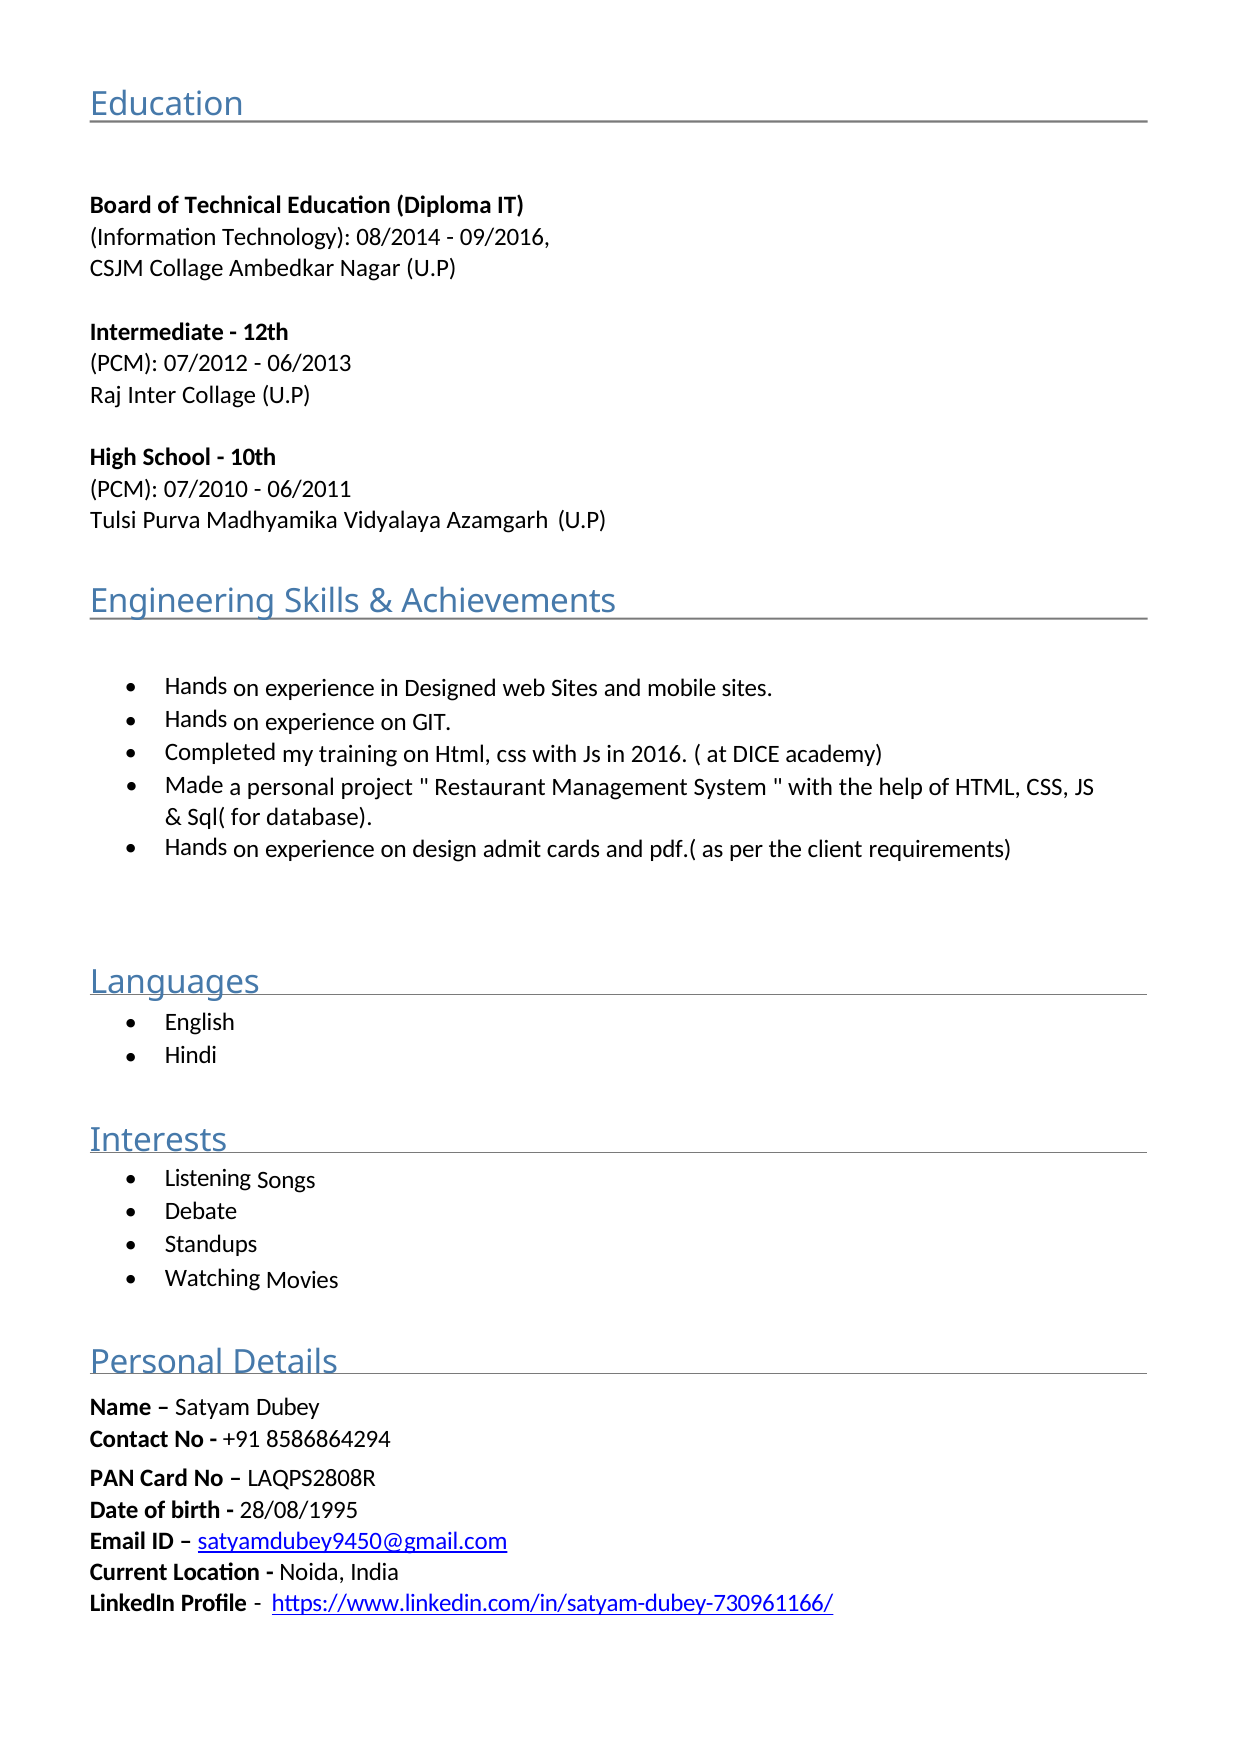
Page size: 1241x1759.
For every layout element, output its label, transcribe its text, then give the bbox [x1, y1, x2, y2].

text Email ID – satyamdubey9450@gmail.com [89, 1525, 1152, 1556]
text Contact No - +91 8586864294 [89, 1423, 1152, 1453]
list Completed my training on Html, css with Js in 2016. ( at DICE academy) [126, 737, 1152, 769]
list Made a personal project " Restaurant Management System " with the help of HTML, CSS, JS & Sql( for database). [127, 770, 1104, 832]
text Raj Inter Collage (U.P) [90, 379, 1152, 410]
list Hands on experience in Designed web Sites and mobile sites. [126, 670, 1152, 703]
list Hands on experience on GIT. [126, 703, 1152, 737]
subtitle Engineering Skills & Achievements [89, 577, 1152, 622]
text Board of Technical Education (Diploma IT) (Information Technology): 08/2014 - 09/2016, CSJM Collage Ambedkar Nagar (U.P) [89, 189, 588, 282]
subtitle (PCM): 07/2010 - 06/2011 [89, 473, 1152, 504]
list English [126, 1006, 1152, 1039]
list Debate [126, 1195, 1152, 1228]
text Current Location - Noida, India [89, 1557, 1152, 1587]
list Hindi [126, 1039, 1152, 1073]
subtitle Intermediate - 12th [89, 316, 1152, 347]
text Tulsi Purva Madhyamika Vidyalaya Azamgarh (U.P) [90, 504, 1152, 535]
subtitle (PCM): 07/2012 - 06/2013 [89, 348, 1152, 378]
subtitle Languages [89, 958, 1152, 1003]
list Watching Movies [126, 1261, 1152, 1295]
subtitle Personal Details [89, 1338, 1152, 1383]
subtitle Education [89, 79, 1152, 125]
list Standups [126, 1228, 1152, 1261]
list Listening Songs [126, 1162, 1152, 1195]
text LinkedIn Profile - https://www.linkedin.com/in/satyam-dubey-730961166/ [89, 1588, 1152, 1618]
text Name – Satyam Dubey [89, 1391, 1152, 1422]
text Date of birth - 28/08/1995 [89, 1494, 1152, 1524]
subtitle High School - 10th [89, 441, 1152, 472]
text PAN Card No – LAQPS2808R [89, 1462, 1152, 1493]
subtitle Interests [89, 1116, 1152, 1162]
list Hands on experience on design admit cards and pdf.( as per the client requirements) [126, 832, 1152, 864]
